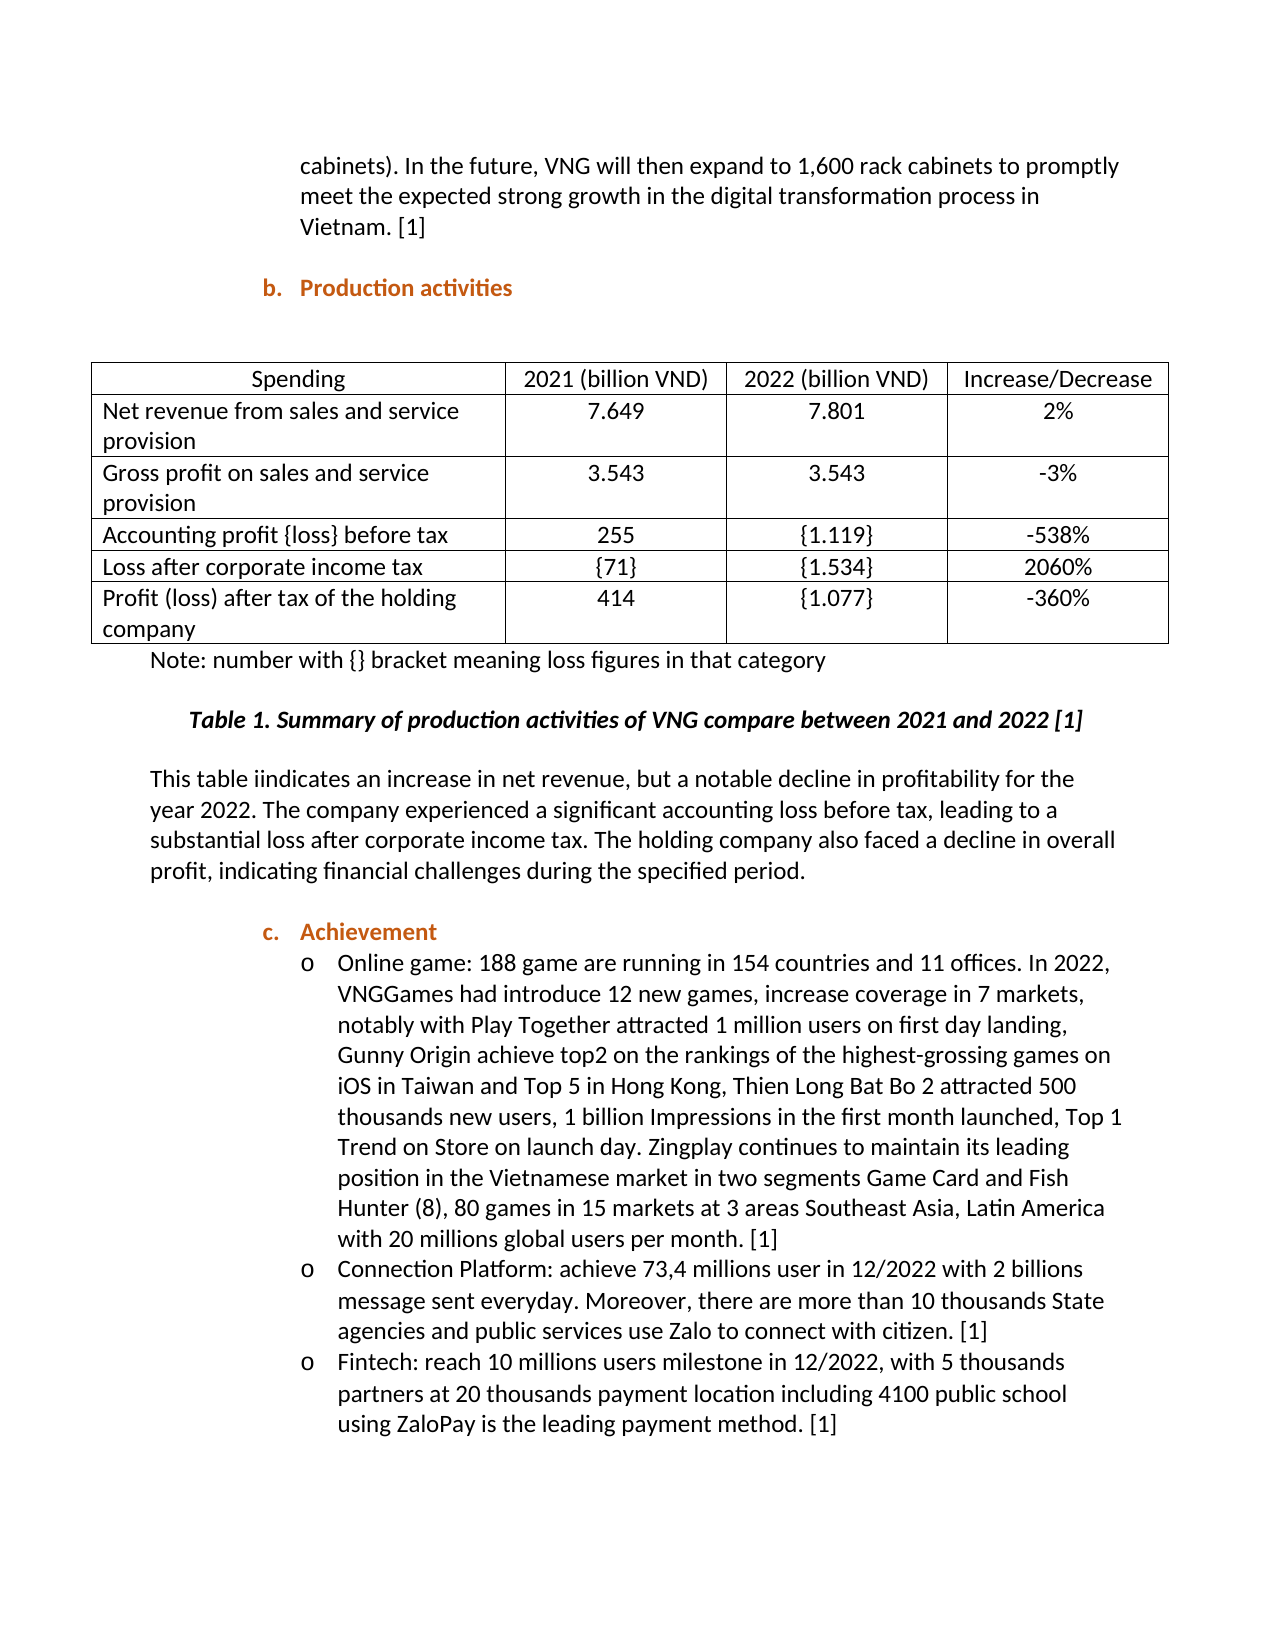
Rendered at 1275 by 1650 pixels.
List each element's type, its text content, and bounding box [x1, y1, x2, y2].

table_cell Gross profit on sales and service provision [92, 457, 505, 518]
table_cell Loss after corporate income tax [92, 551, 505, 581]
table_cell Profit (loss) after tax of the holding company [92, 582, 505, 643]
table_cell 2060% [948, 551, 1168, 581]
table_cell -360% [948, 582, 1168, 643]
list Achievement [262, 916, 1125, 947]
table_header Increase/Decrease [948, 363, 1168, 394]
table_cell 414 [506, 582, 726, 643]
table_header 2022 (billion VND) [727, 363, 947, 394]
text Note: number with {} bracket meaning loss figures in that category [150, 644, 1125, 675]
table_cell Accounting profit {loss} before tax [92, 519, 505, 549]
list Connection Platform: achieve 73,4 millions user in 12/2022 with 2 billions message sent everyday. Moreover, there are more than 10 thousands State agencies and public services use Zalo to connect with citizen. [1] [300, 1253, 1125, 1346]
table_cell {1.119} [727, 519, 947, 549]
table_cell 255 [506, 519, 726, 549]
table_cell -3% [948, 457, 1168, 518]
text This table iindicates an increase in net revenue, but a notable decline in profitability for the year 2022. The company experienced a significant accounting loss before tax, leading to a substantial loss after corporate income tax. The holding company also faced a decline in overall profit, indicating financial challenges during the specified period. [150, 764, 1125, 886]
table_cell {71} [506, 551, 726, 581]
table_cell 3.543 [727, 457, 947, 518]
table_header Spending [92, 363, 505, 394]
list Production activities [262, 272, 1125, 303]
list Fintech: reach 10 millions users milestone in 12/2022, with 5 thousands partners at 20 thousands payment location including 4100 public school using ZaloPay is the leading payment method. [1] [300, 1346, 1125, 1439]
list Online game: 188 game are running in 154 countries and 11 offices. In 2022, VNGGames had introduce 12 new games, increase coverage in 7 markets, notably with Play Together attracted 1 million users on first day landing, Gunny Origin achieve top2 on the rankings of the highest-grossing games on iOS in Taiwan and Top 5 in Hong Kong, Thien Long Bat Bo 2 attracted 500 thousands new users, 1 billion Impressions in the first month launched, Top 1 Trend on Store on launch day. Zingplay continues to maintain its leading position in the Vietnamese market in two segments Game Card and Fish Hunter (8), 80 games in 15 markets at 3 areas Southeast Asia, Latin America with 20 millions global users per month. [1] [300, 947, 1125, 1253]
table_cell {1.077} [727, 582, 947, 643]
table_cell 7.649 [506, 395, 726, 456]
table_cell 2% [948, 395, 1168, 456]
table_cell -538% [948, 519, 1168, 549]
table_cell Net revenue from sales and service provision [92, 395, 505, 456]
table_cell {1.534} [727, 551, 947, 581]
table_cell 7.801 [727, 395, 947, 456]
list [300, 150, 1125, 242]
table_cell 3.543 [506, 457, 726, 518]
table_header 2021 (billion VND) [506, 363, 726, 394]
text Table 1. Summary of production activities of VNG compare between 2021 and 2022 [1] [150, 704, 1125, 734]
